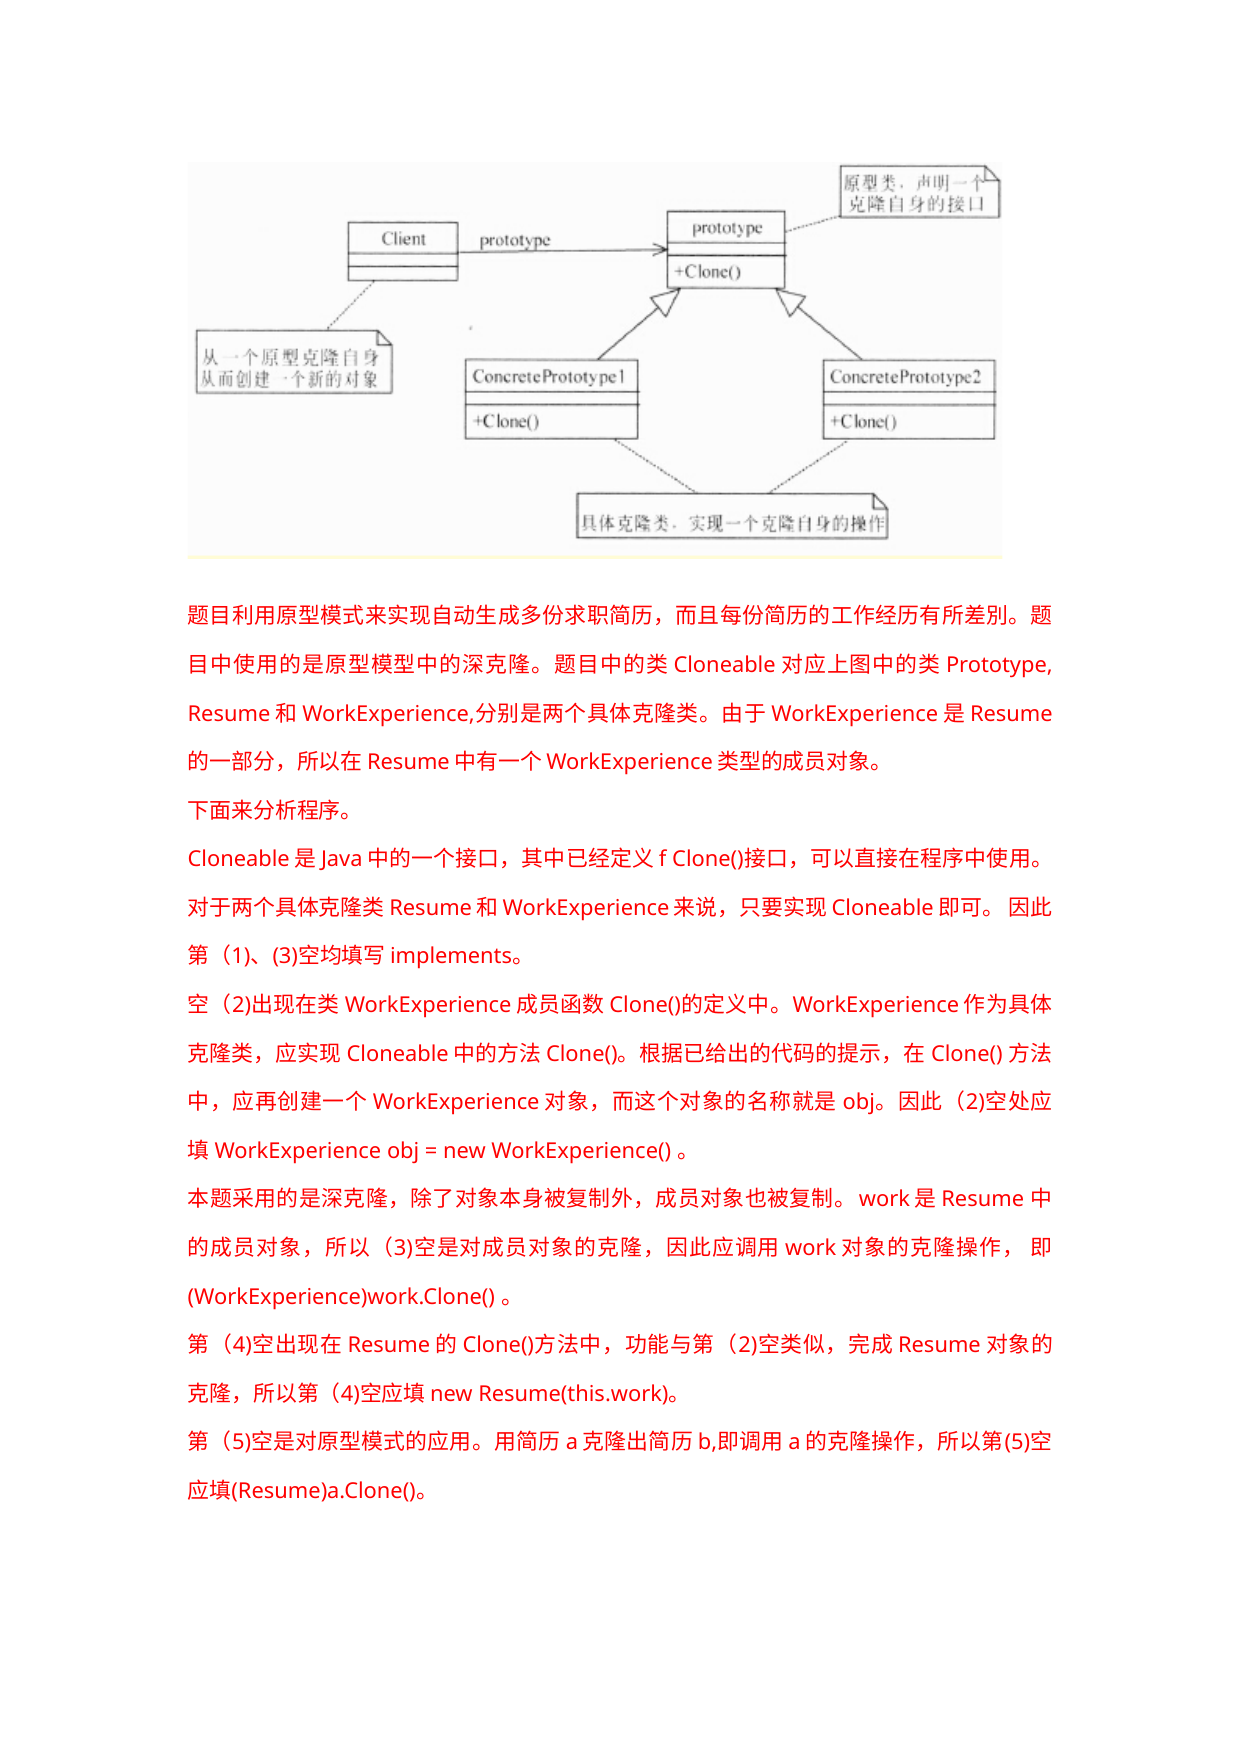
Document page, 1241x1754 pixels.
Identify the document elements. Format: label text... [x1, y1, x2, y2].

text 本题采用的是深克隆，除了对象本身被复制外，成员对象也被复制。work是Resume 中的成员对象，所以（3)空是对成员对象的克隆，因此应调用work对象的克隆操作， 即(WorkExperience)work.Clone() 。 [187, 1181, 1053, 1311]
text 空（2)出现在类WorkExperience成员函数Clone()的定义中。WorkExperience作为具体克隆类，应实现Cloneable中的方法Clone()。根据已给出的代码的提示，在Clone() 方法中，应再创建一个WorkExperience对象，而这个对象的名称就是obj。因此（2)空处应填 WorkExperience obj = new WorkExperience() 。 [187, 987, 1053, 1165]
text 第（5)空是对原型模式的应用。用简历a克隆出简历b,即调用a的克隆操作，所以第(5)空应填(Resume)a.Clone()。 [187, 1424, 1053, 1505]
picture [187, 162, 1003, 559]
text Cloneable是Java中的一个接口，其中已经定义f Clone()接口，可以直接在程序中使用。对于两个具体克隆类Resume和WorkExperience来说，只要实现Cloneable即可。 因此第（1)、(3)空均填写implements。 [187, 841, 1053, 971]
text 下面来分析程序。 [187, 792, 1053, 825]
text 第（4)空出现在Resume的Clone()方法中，功能与第（2)空类似，完成Resume对象的克隆，所以第（4)空应填new Resume(this.work)。 [187, 1327, 1053, 1408]
text 题目利用原型模式来实现自动生成多份求职简历，而且每份简历的工作经历有所差別。题目中使用的是原型模型中的深克隆。题目中的类Cloneable对应上图中的类Prototype, Resume和WorkExperience,分别是两个具体克隆类。由于WorkExperience是Resume的一部分，所以在Resume中有一个WorkExperience类型的成员对象。 [187, 598, 1053, 777]
